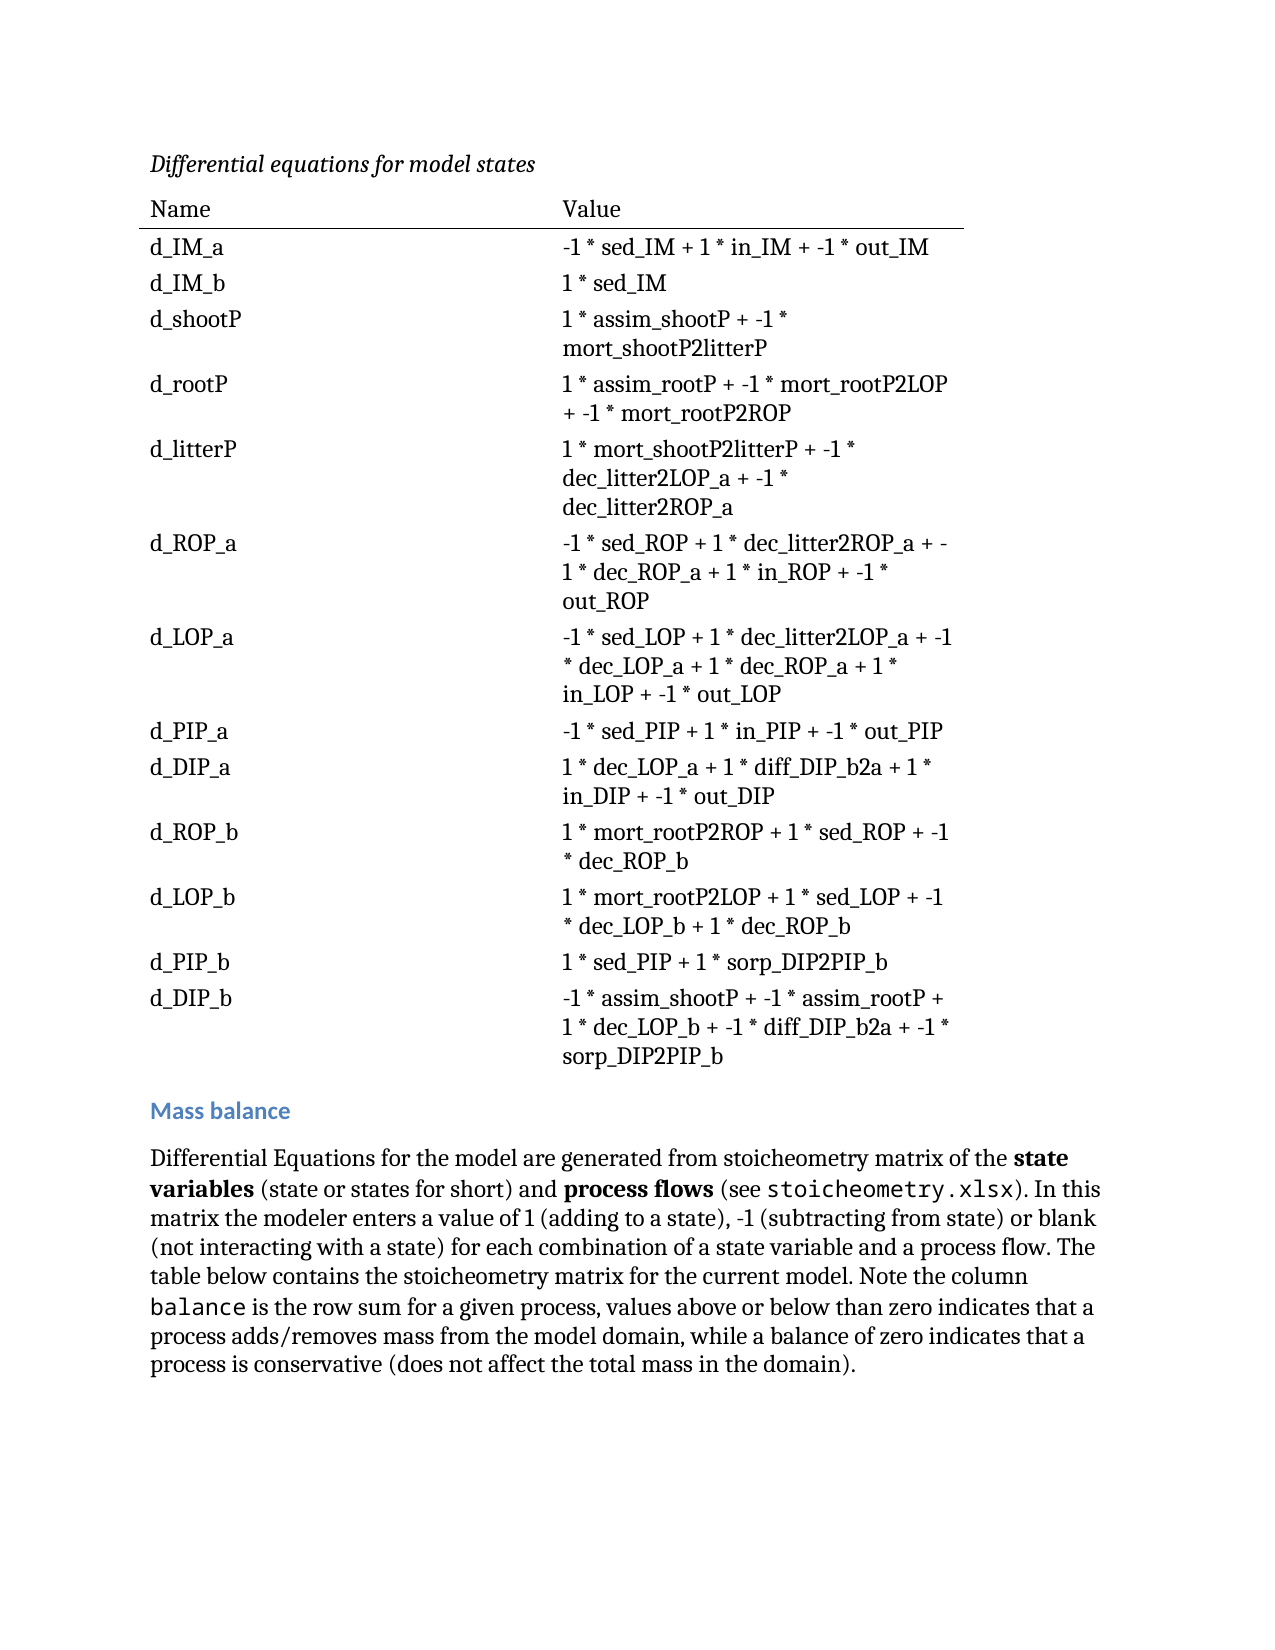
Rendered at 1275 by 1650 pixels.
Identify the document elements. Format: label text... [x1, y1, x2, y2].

table_cell d_PIP_b [139, 944, 551, 980]
table_cell d_IM_a [139, 229, 551, 265]
table_cell d_shootP [139, 302, 551, 367]
table_cell -1 * sed_ROP + 1 * dec_litter2ROP_a + -1 * dec_ROP_a + 1 * in_ROP + -1 * out_ROP [551, 525, 964, 619]
table_cell -1 * assim_shootP + -1 * assim_rootP + 1 * dec_LOP_b + -1 * diff_DIP_b2a + -1 * sorp_DIP2PIP_b [551, 980, 964, 1074]
table_cell d_rootP [139, 367, 551, 432]
table_cell d_DIP_a [139, 749, 551, 814]
table_cell d_DIP_b [139, 980, 551, 1074]
table_cell 1 * mort_shootP2litterP + -1 * dec_litter2LOP_a + -1 * dec_litter2ROP_a [551, 432, 964, 525]
table_cell d_ROP_b [139, 814, 551, 879]
table_cell -1 * sed_LOP + 1 * dec_litter2LOP_a + -1 * dec_LOP_a + 1 * dec_ROP_a + 1 * in_LOP + -1 * out_LOP [551, 619, 964, 713]
table_cell 1 * sed_PIP + 1 * sorp_DIP2PIP_b [551, 944, 964, 980]
subtitle Mass balance [150, 1095, 1125, 1125]
table_cell 1 * assim_rootP + -1 * mort_rootP2LOP + -1 * mort_rootP2ROP [551, 367, 964, 432]
table_header Name [139, 191, 551, 227]
table_cell -1 * sed_PIP + 1 * in_PIP + -1 * out_PIP [551, 713, 964, 749]
table_cell 1 * mort_rootP2ROP + 1 * sed_ROP + -1 * dec_ROP_b [551, 814, 964, 879]
table_cell 1 * assim_shootP + -1 * mort_shootP2litterP [551, 302, 964, 367]
table_cell d_litterP [139, 432, 551, 525]
text Differential Equations for the model are generated from stoicheometry matrix of the state variables (state or states for short) and process flows (see stoicheometry.xlsx). In this matrix the modeler enters a value of 1 (adding to a state), -1 (subtracting from state) or blank (not interacting with a state) for each combination of a state variable and a process flow. The table below contains the stoicheometry matrix for the current model. Note the column balance is the row sum for a given process, values above or below than zero indicates that a process adds/removes mass from the model domain, while a balance of zero indicates that a process is conservative (does not affect the total mass in the domain). [150, 1144, 1125, 1379]
table_cell d_ROP_a [139, 525, 551, 619]
table_cell 1 * sed_IM [551, 265, 964, 302]
table_cell d_LOP_a [139, 619, 551, 713]
text Differential equations for model states [150, 150, 1125, 179]
table_cell -1 * sed_IM + 1 * in_IM + -1 * out_IM [551, 229, 964, 265]
table_cell 1 * mort_rootP2LOP + 1 * sed_LOP + -1 * dec_LOP_b + 1 * dec_ROP_b [551, 879, 964, 944]
table_cell d_PIP_a [139, 713, 551, 749]
table_cell 1 * dec_LOP_a + 1 * diff_DIP_b2a + 1 * in_DIP + -1 * out_DIP [551, 749, 964, 814]
table_header Value [551, 191, 964, 227]
table_cell d_LOP_b [139, 879, 551, 944]
table_cell d_IM_b [139, 265, 551, 302]
